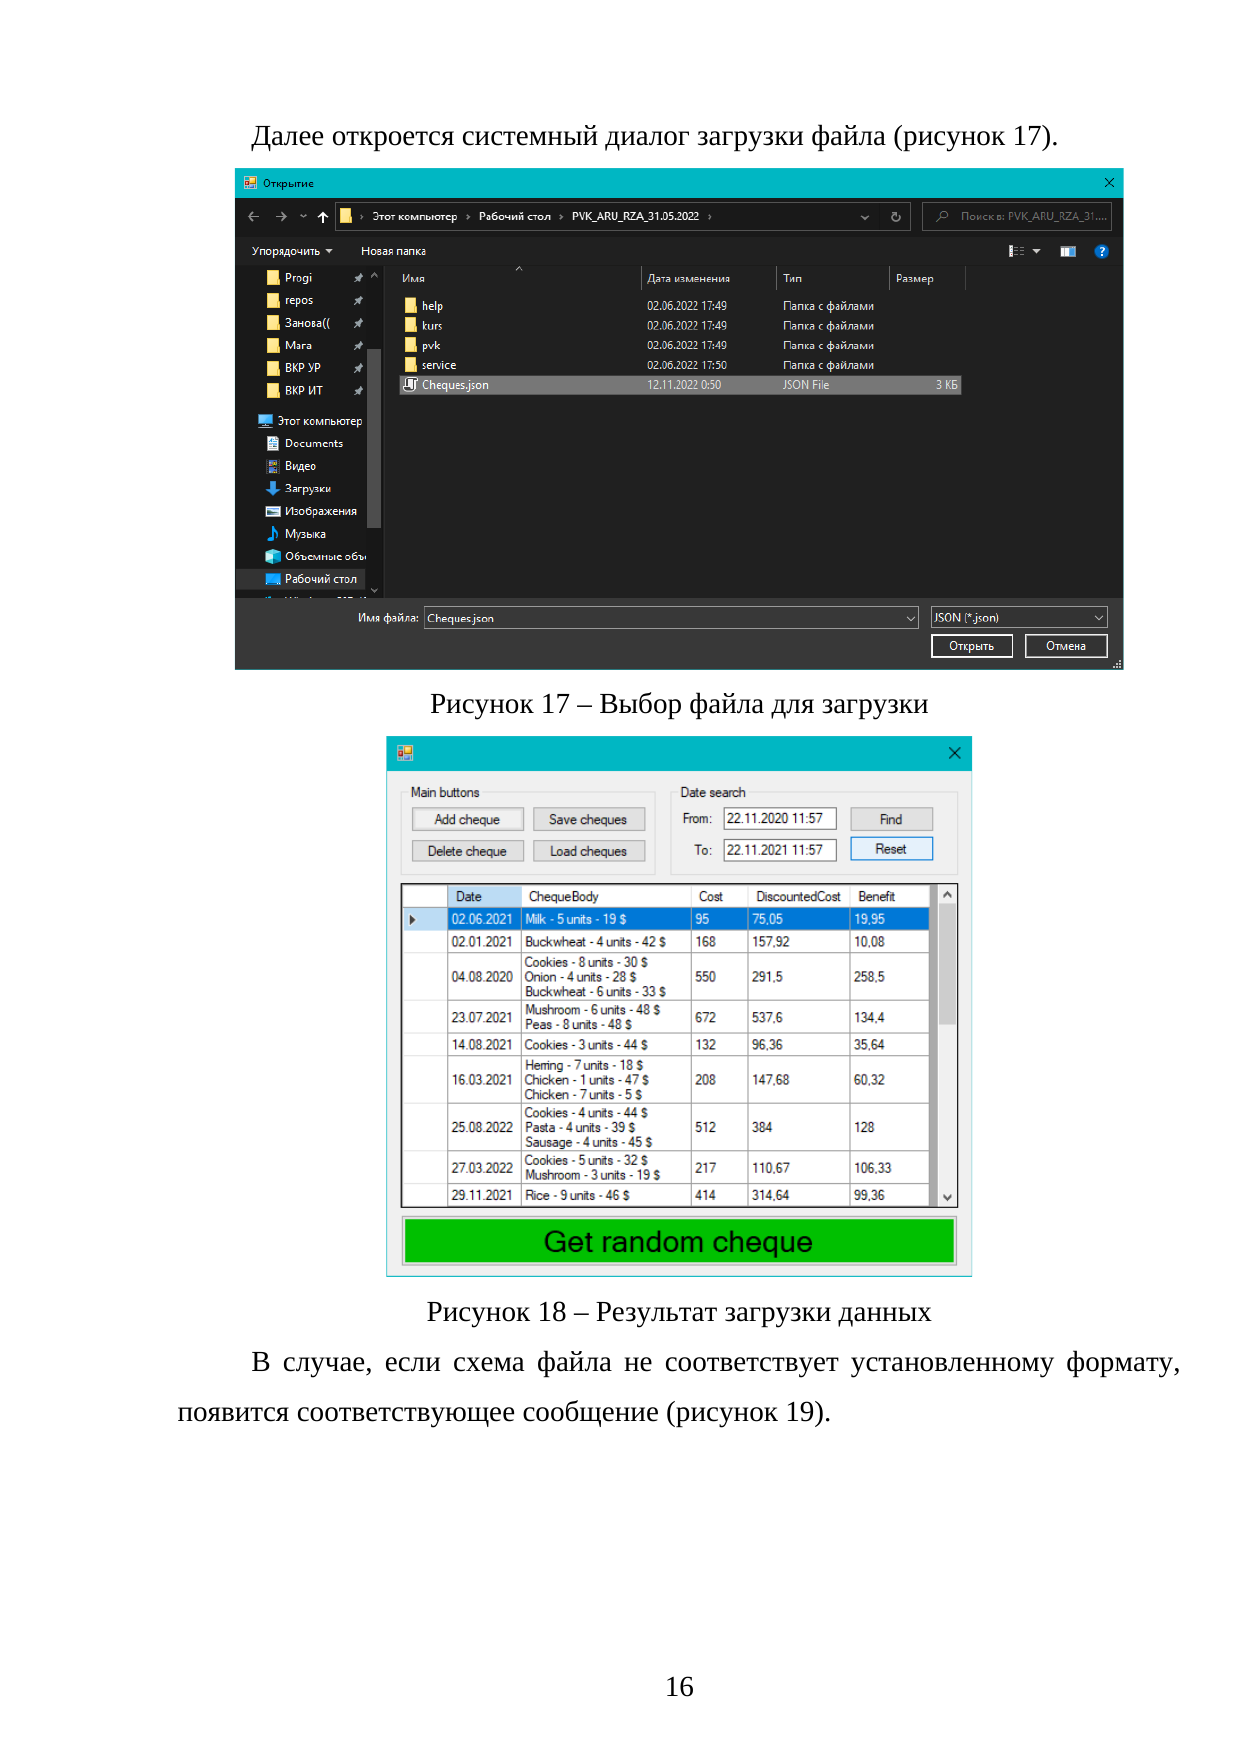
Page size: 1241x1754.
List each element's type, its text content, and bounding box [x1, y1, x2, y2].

text Рисунок 18 – Результат загрузки данных [177, 1294, 1181, 1327]
text Далее откроется системный диалог загрузки файла (рисунок 17). [177, 118, 1181, 152]
picture [234, 168, 1124, 670]
text Рисунок 17 – Выбор файла для загрузки [177, 686, 1181, 719]
text В случае, если схема файла не соответствует установленному формату, появится соответствующее сообщение (рисунок 19). [177, 1344, 1181, 1428]
picture [386, 736, 973, 1277]
